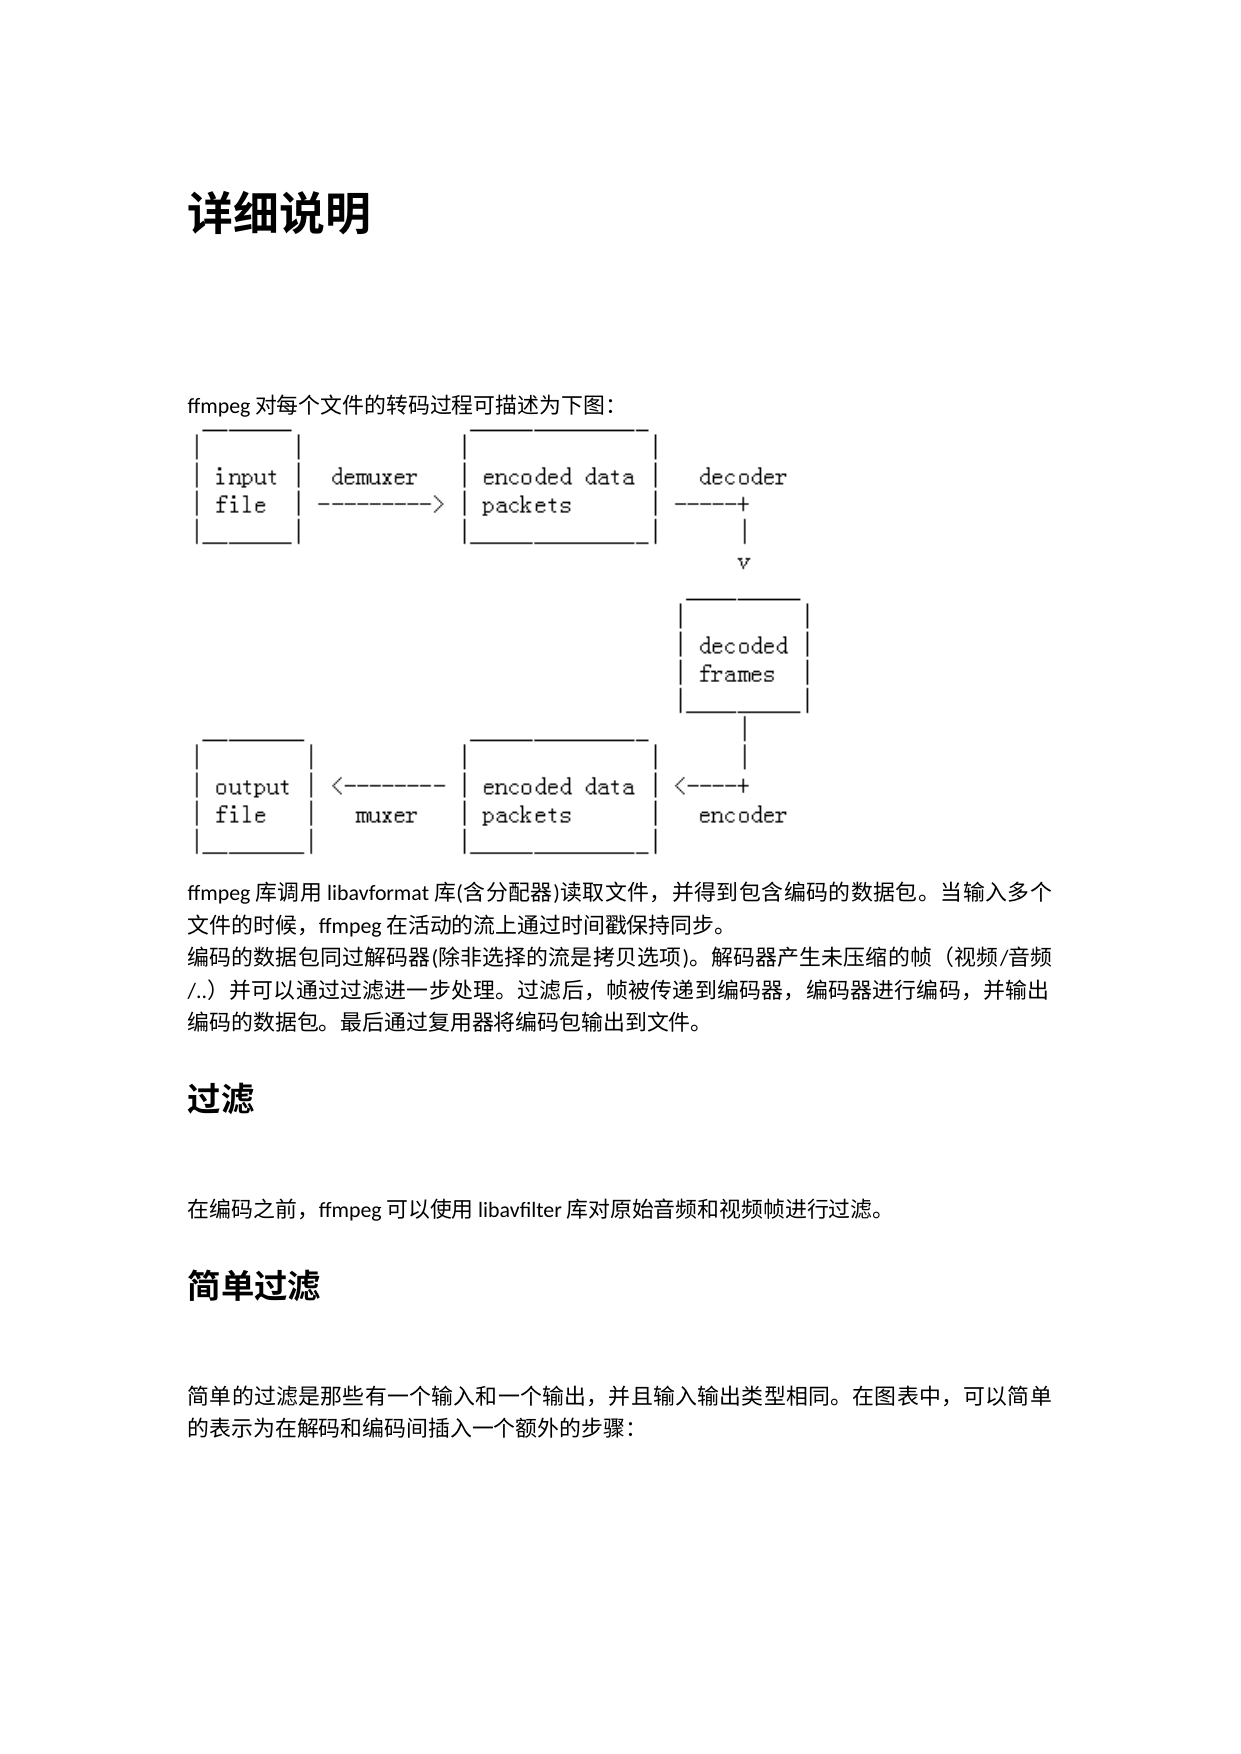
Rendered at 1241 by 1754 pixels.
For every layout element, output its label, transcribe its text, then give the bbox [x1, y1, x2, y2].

subtitle 详细说明 [187, 162, 1053, 259]
text 简单的过滤是那些有一个输入和一个输出，并且输入输出类型相同。在图表中，可以简单的表示为在解码和编码间插入一个额外的步骤： [187, 1378, 1053, 1443]
text ffmpeg库调用libavformat库(含分配器)读取文件，并得到包含编码的数据包。当输入多个文件的时候，ffmpeg在活动的流上通过时间戳保持同步。 [187, 875, 1053, 940]
subtitle 过滤 [187, 1064, 1053, 1129]
text ffmpeg对每个文件的转码过程可描述为下图： [187, 387, 1053, 420]
text 编码的数据包同过解码器(除非选择的流是拷贝选项)。解码器产生未压缩的帧（视频/音频/..）并可以通过过滤进一步处理。过滤后，帧被传递到编码器，编码器进行编码，并输出编码的数据包。最后通过复用器将编码包输出到文件。 [187, 940, 1053, 1037]
text 在编码之前，ffmpeg可以使用libavfilter库对原始音频和视频帧进行过滤。 [187, 1192, 1053, 1224]
picture [187, 420, 821, 862]
subtitle 简单过滤 [187, 1251, 1053, 1316]
